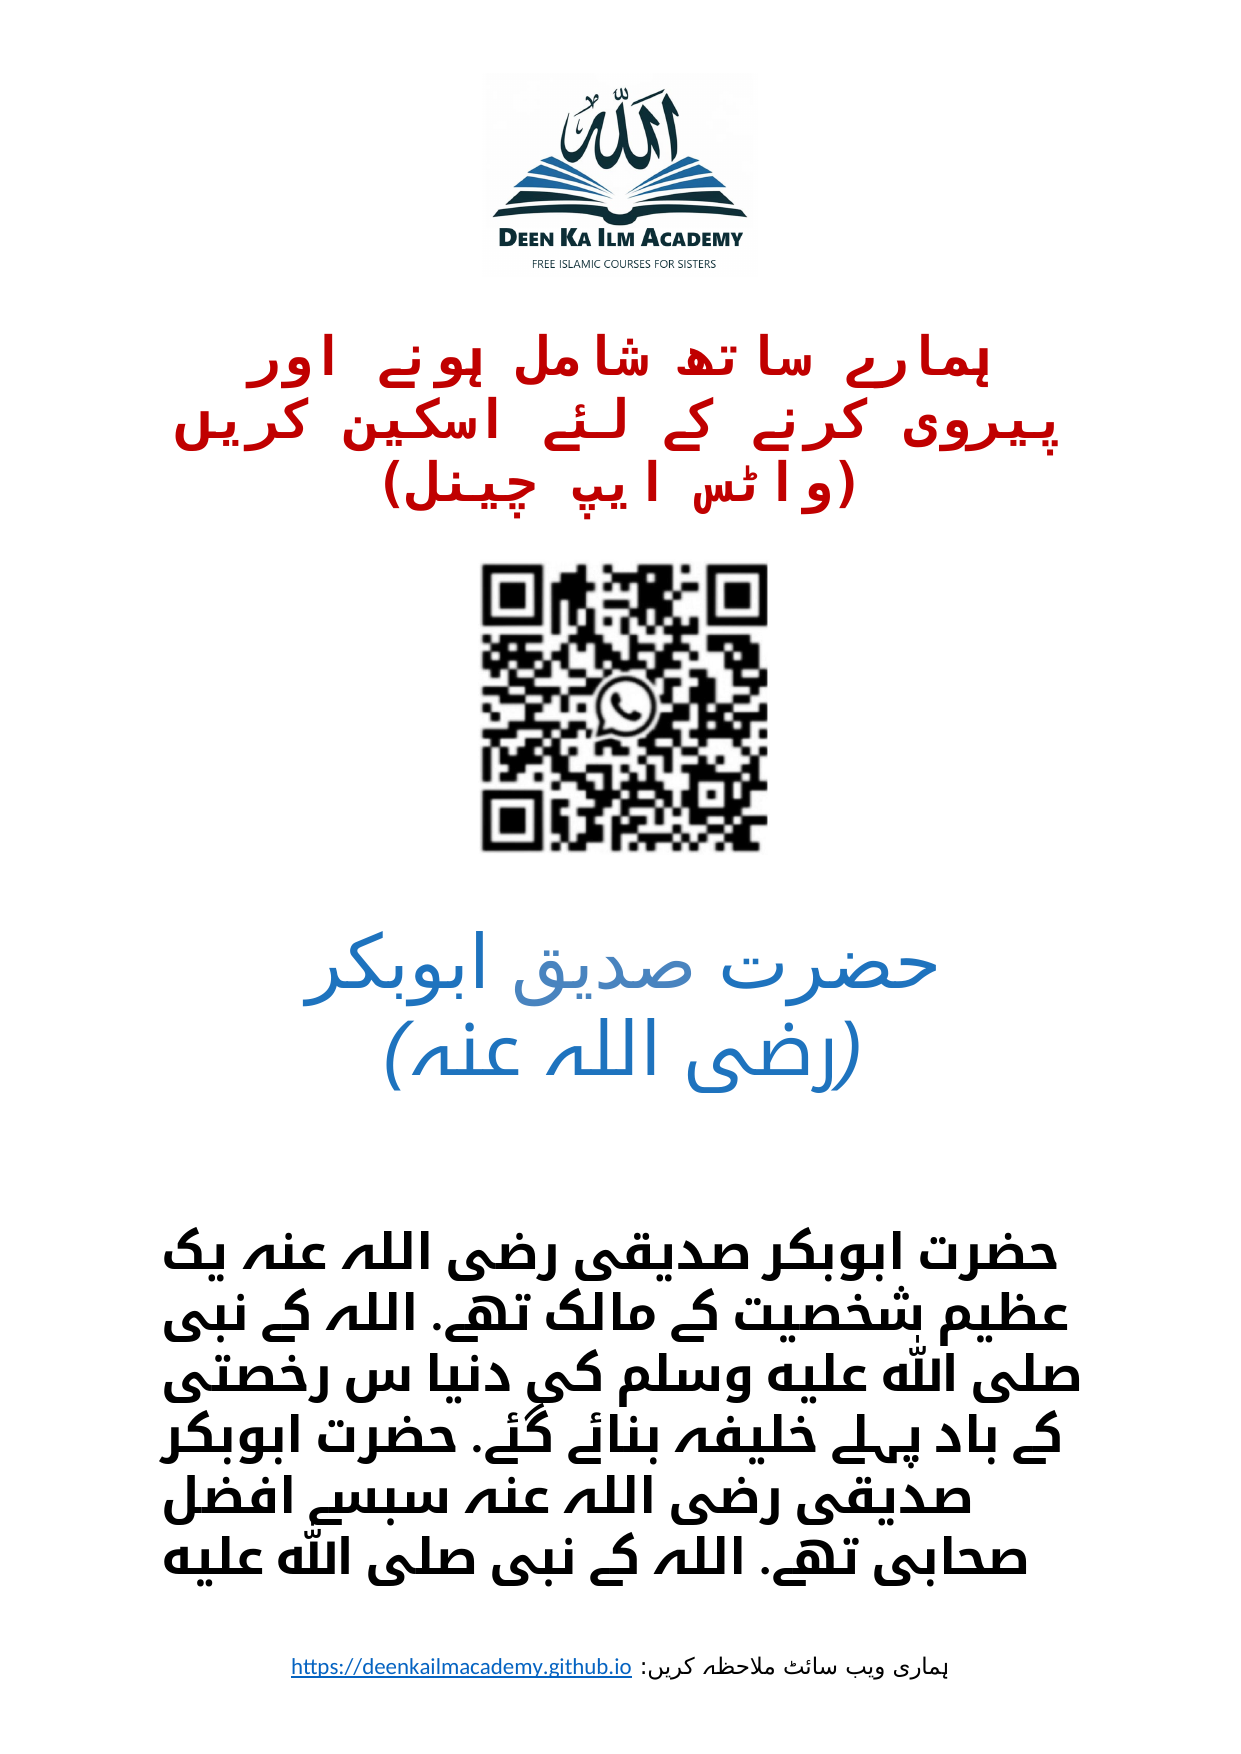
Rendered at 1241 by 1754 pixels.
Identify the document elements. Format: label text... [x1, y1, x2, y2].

picture [476, 559, 772, 855]
subtitle حضرت صدیق ابوبکر [150, 918, 1090, 1004]
text ہمارے ساتھ شامل ہونے اور پیروی کرنے کے لئے اسکین کریں (واٹس ایپ چینل) [150, 325, 1090, 514]
subtitle (رضی اللہ عنہ) [150, 1004, 1090, 1091]
picture [482, 73, 759, 277]
